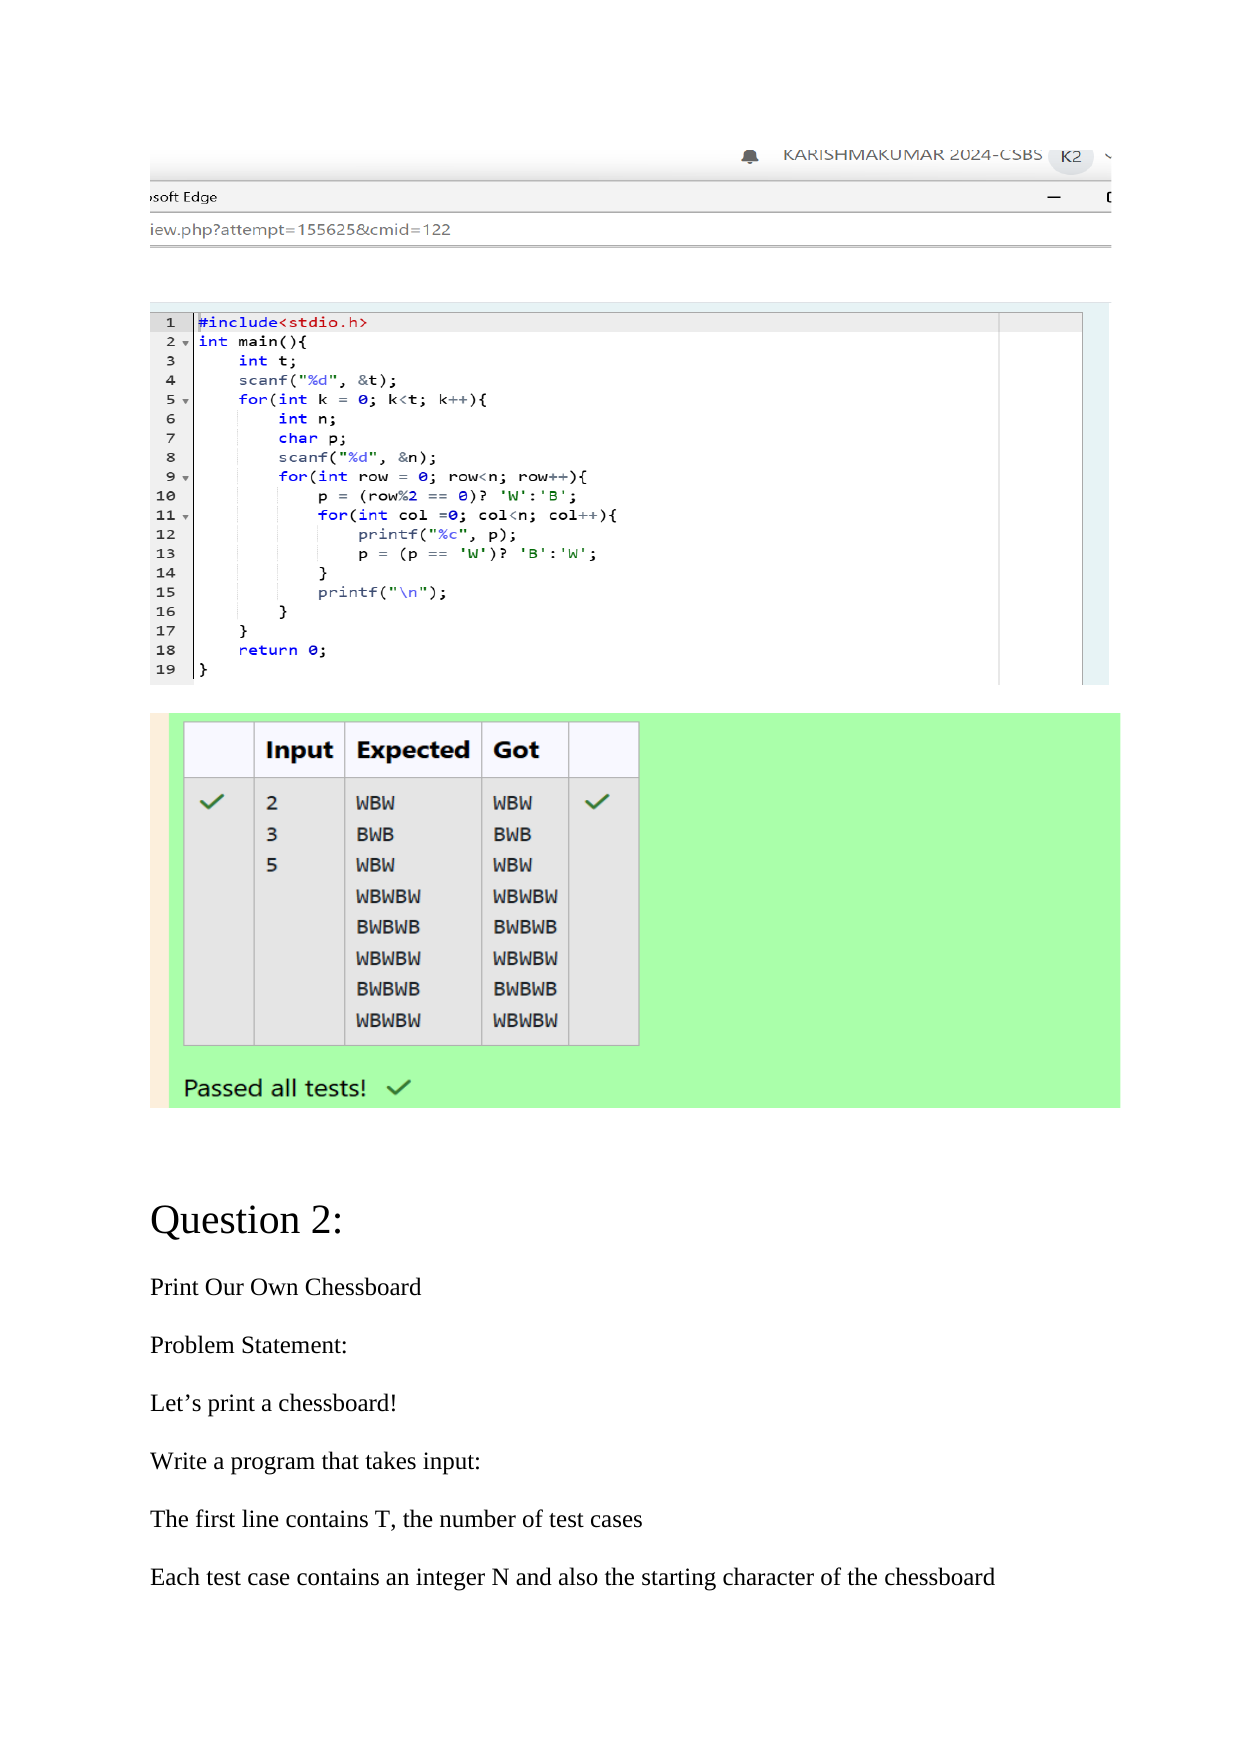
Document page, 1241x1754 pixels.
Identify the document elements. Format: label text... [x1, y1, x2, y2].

text Write a program that takes input: [150, 1446, 1090, 1474]
text Problem Statement: [150, 1330, 1090, 1359]
picture [150, 150, 1112, 685]
text Let’s print a chessboard! [150, 1388, 1090, 1417]
picture [150, 713, 1121, 1108]
text The first line contains T, the number of test cases [150, 1504, 1090, 1532]
text Print Our Own Chessboard [150, 1272, 1090, 1301]
text Question 2: [150, 1195, 1090, 1243]
text Each test case contains an integer N and also the starting character of the chessboard [150, 1562, 1090, 1590]
